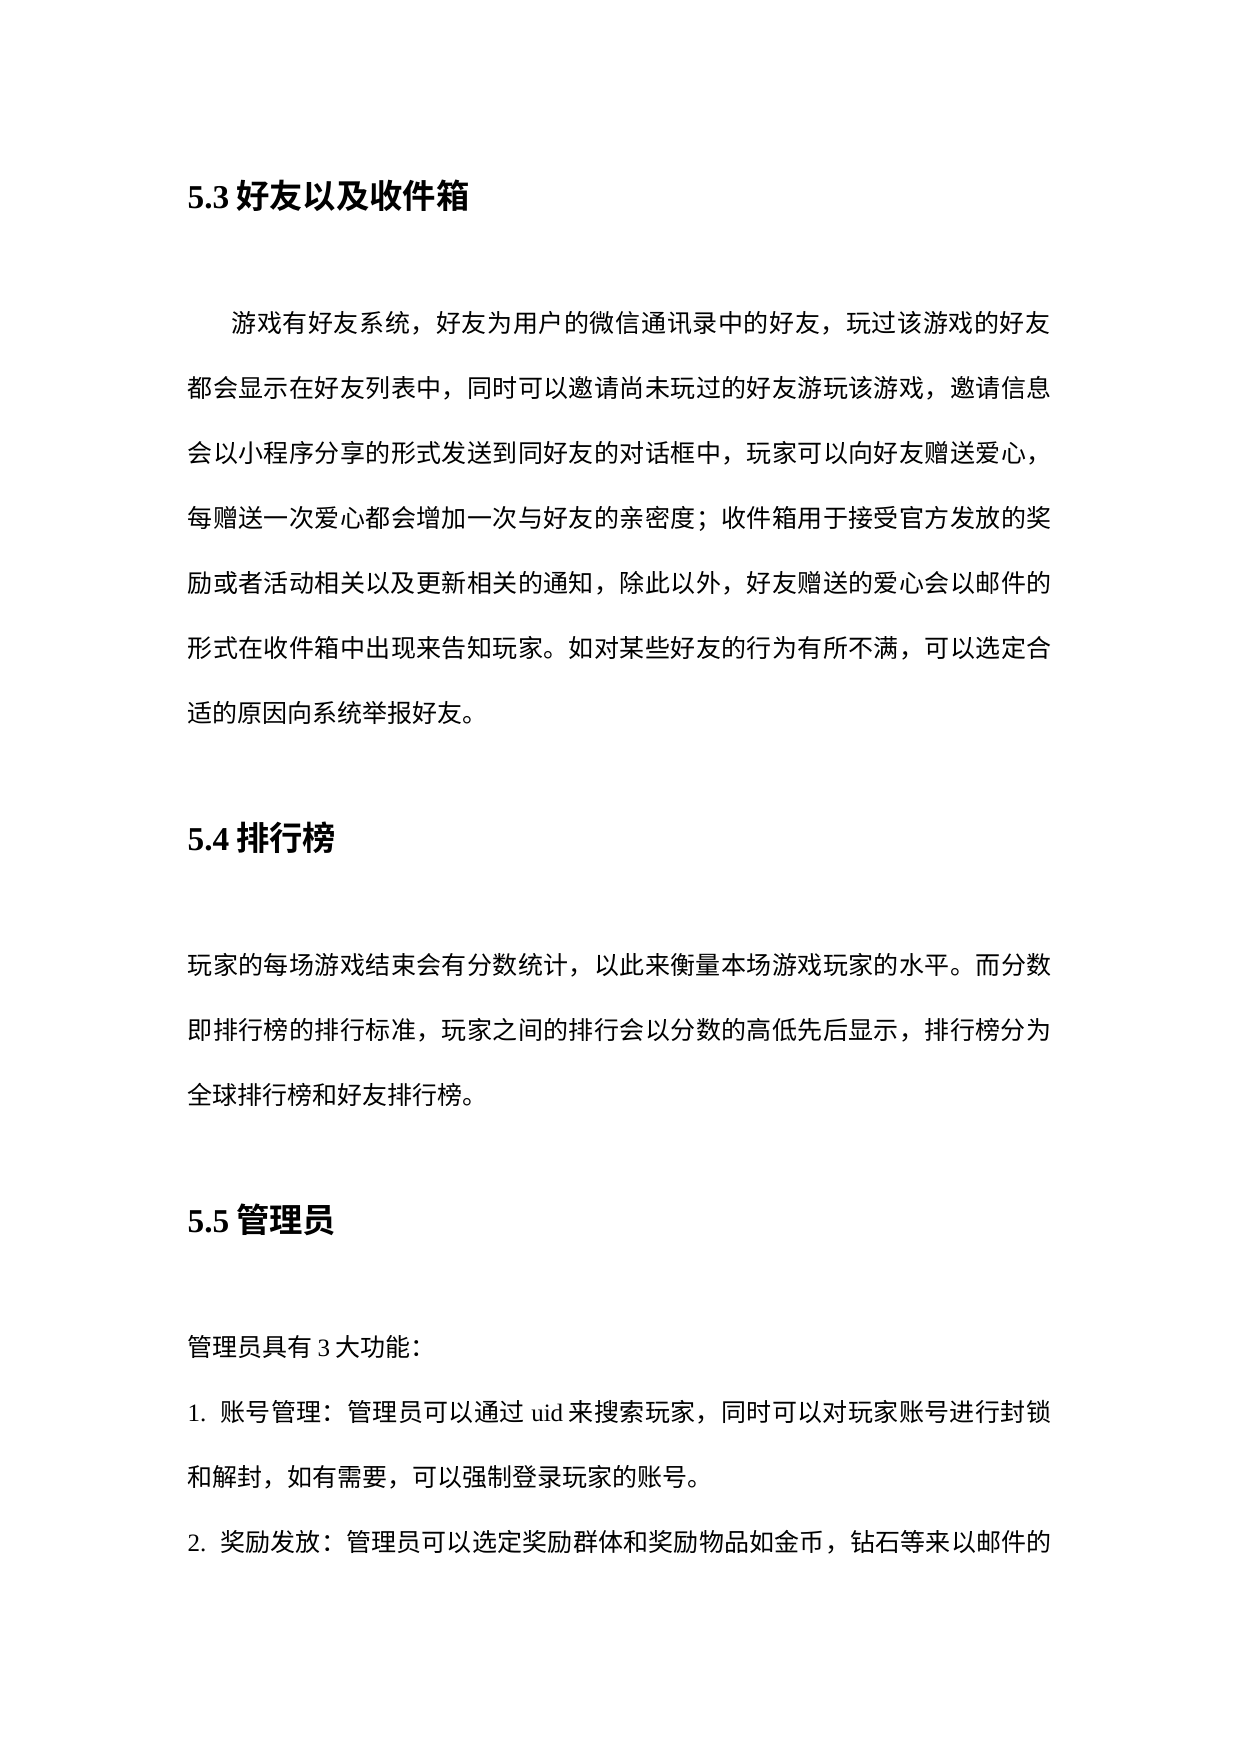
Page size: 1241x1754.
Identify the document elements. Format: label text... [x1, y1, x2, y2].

text 管理员具有3大功能： [187, 1313, 1053, 1378]
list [187, 1508, 1053, 1573]
subtitle 5.3好友以及收件箱 [187, 162, 1053, 227]
text 玩家的每场游戏结束会有分数统计，以此来衡量本场游戏玩家的水平。而分数即排行榜的排行标准，玩家之间的排行会以分数的高低先后显示，排行榜分为全球排行榜和好友排行榜。 [187, 931, 1053, 1126]
list 账号管理：管理员可以通过uid来搜索玩家，同时可以对玩家账号进行封锁和解封，如有需要，可以强制登录玩家的账号。 [187, 1378, 1053, 1508]
subtitle 5.4排行榜 [187, 804, 1053, 869]
text 游戏有好友系统，好友为用户的微信通讯录中的好友，玩过该游戏的好友都会显示在好友列表中，同时可以邀请尚未玩过的好友游玩该游戏，邀请信息会以小程序分享的形式发送到同好友的对话框中，玩家可以向好友赠送爱心，每赠送一次爱心都会增加一次与好友的亲密度；收件箱用于接受官方发放的奖励或者活动相关以及更新相关的通知，除此以外，好友赠送的爱心会以邮件的形式在收件箱中出现来告知玩家。如对某些好友的行为有所不满，可以选定合适的原因向系统举报好友。 [187, 289, 1053, 744]
subtitle 5.5管理员 [187, 1186, 1053, 1251]
